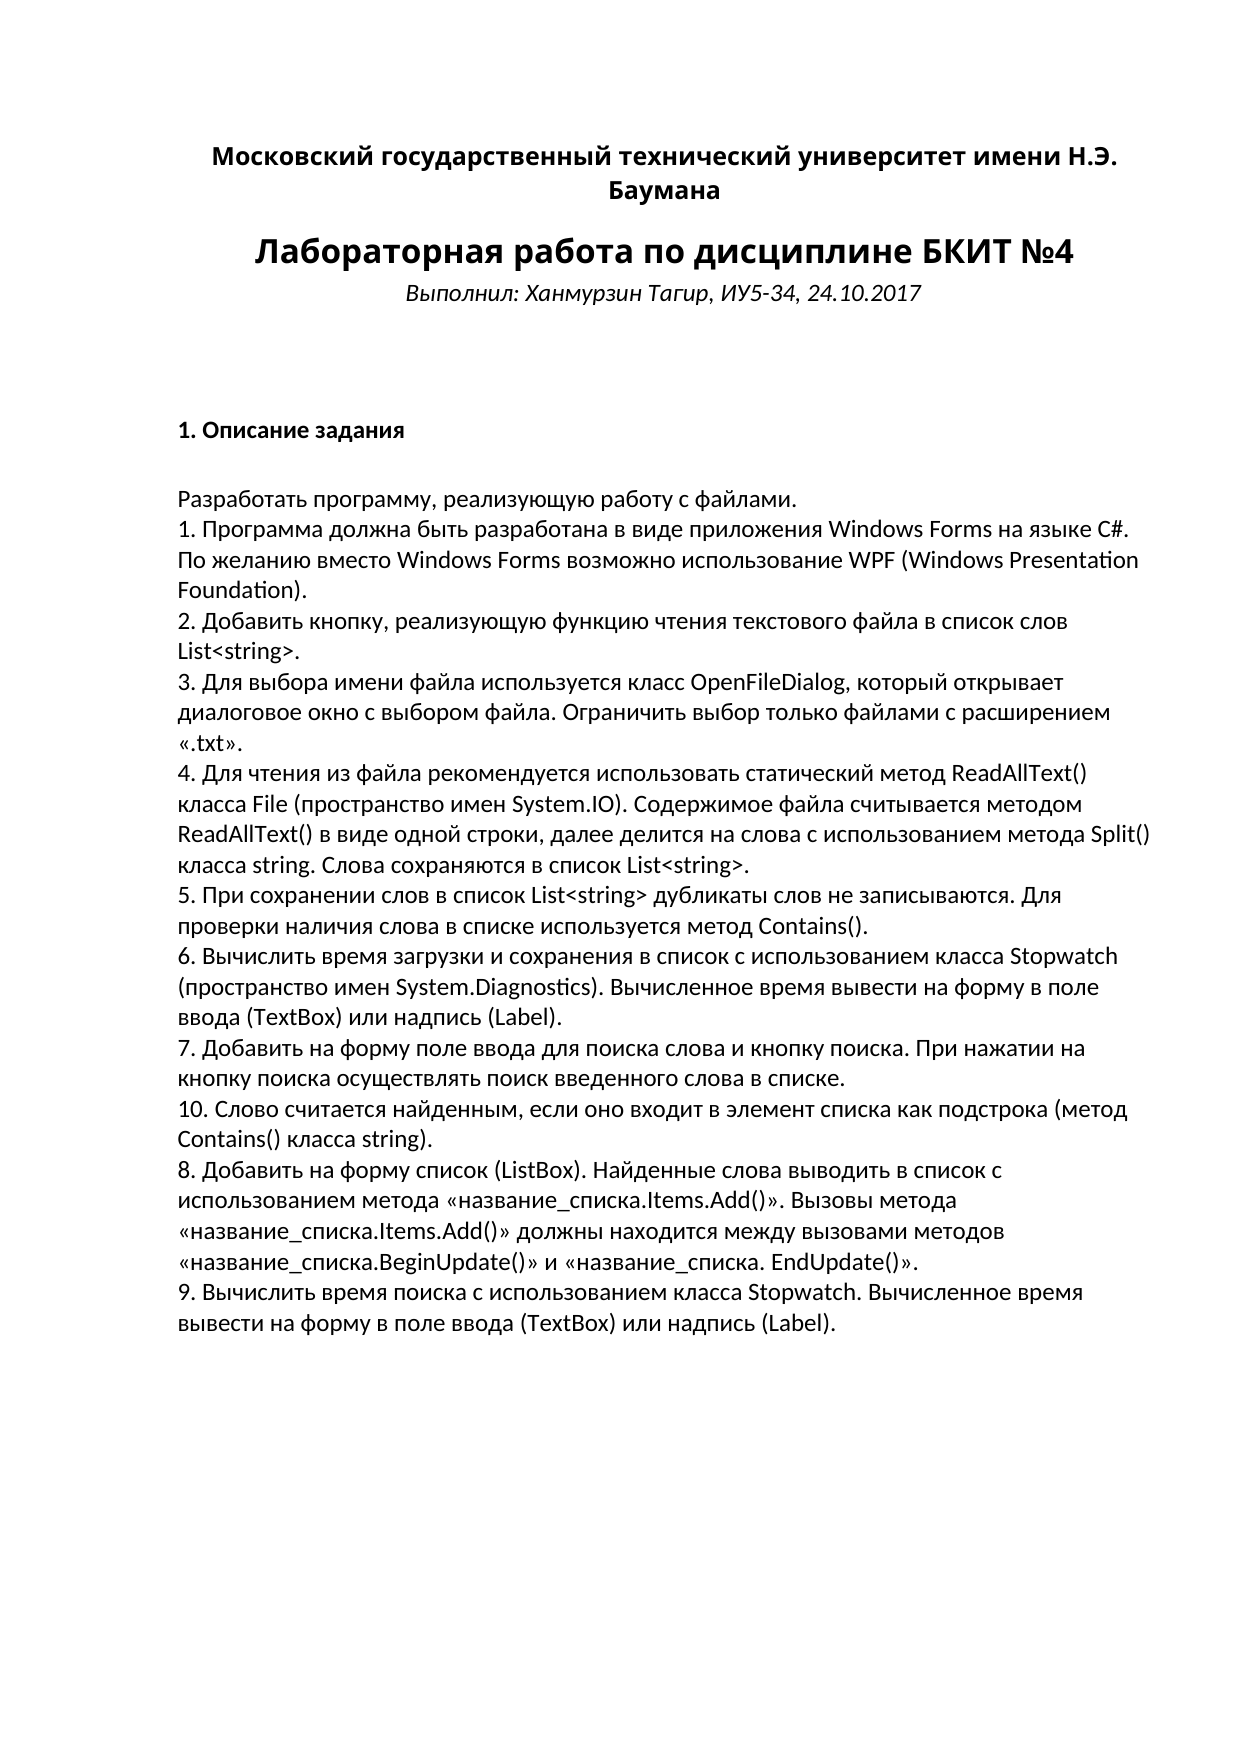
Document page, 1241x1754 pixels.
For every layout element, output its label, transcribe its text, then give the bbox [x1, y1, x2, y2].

text 7. Добавить на форму поле ввода для поиска слова и кнопку поиска. При нажатии на кнопку поиска осуществлять поиск введенного слова в списке. [177, 1032, 1152, 1093]
text 1. Описание задания [177, 414, 1152, 445]
text 10. Слово считается найденным, если оно входит в элемент списка как подстрока (метод Contains() класса string). [177, 1093, 1152, 1154]
text 8. Добавить на форму список (ListBox). Найденные слова выводить в список с использованием метода «название_списка.Items.Add()». Вызовы метода «название_списка.Items.Add()» должны находится между вызовами методов «название_списка.BeginUpdate()» и «название_списка. EndUpdate()». [177, 1154, 1152, 1276]
text Разработать программу, реализующую работу с файлами. [177, 483, 1152, 513]
text 5. При сохранении слов в список List<string> дубликаты слов не записываются. Для проверки наличия слова в списке используется метод Contains(). [177, 879, 1152, 941]
text 9. Вычислить время поиска с использованием класса Stopwatch. Вычисленное время вывести на форму в поле ввода (TextBox) или надпись (Label). [177, 1276, 1152, 1337]
text 1. Программа должна быть разработана в виде приложения Windows Forms на языке C#. По желанию вместо Windows Forms возможно использование WPF (Windows Presentation Foundation). [177, 513, 1152, 605]
text 4. Для чтения из файла рекомендуется использовать статический метод ReadAllText() класса File (пространство имен System.IO). Содержимое файла считывается методом ReadAllText() в виде одной строки, далее делится на слова с использованием метода Split() класса string. Слова сохраняются в список List<string>. [177, 757, 1152, 879]
text 3. Для выбора имени файла используется класс OpenFileDialog, который открывает диалоговое окно с выбором файла. Ограничить выбор только файлами с расширением «.txt». [177, 666, 1152, 757]
subtitle Лабораторная работа по дисциплине БКИТ №4 [177, 228, 1152, 273]
text 2. Добавить кнопку, реализующую функцию чтения текстового файла в список слов List<string>. [177, 605, 1152, 666]
subtitle Московский государственный технический университет имени Н.Э. Баумана [177, 139, 1152, 207]
text 6. Вычислить время загрузки и сохранения в список с использованием класса Stopwatch (пространство имен System.Diagnostics). Вычисленное время вывести на форму в поле ввода (TextBox) или надпись (Label). [177, 941, 1152, 1032]
text Выполнил: Ханмурзин Тагир, ИУ5-34, 24.10.2017 [177, 277, 1152, 308]
